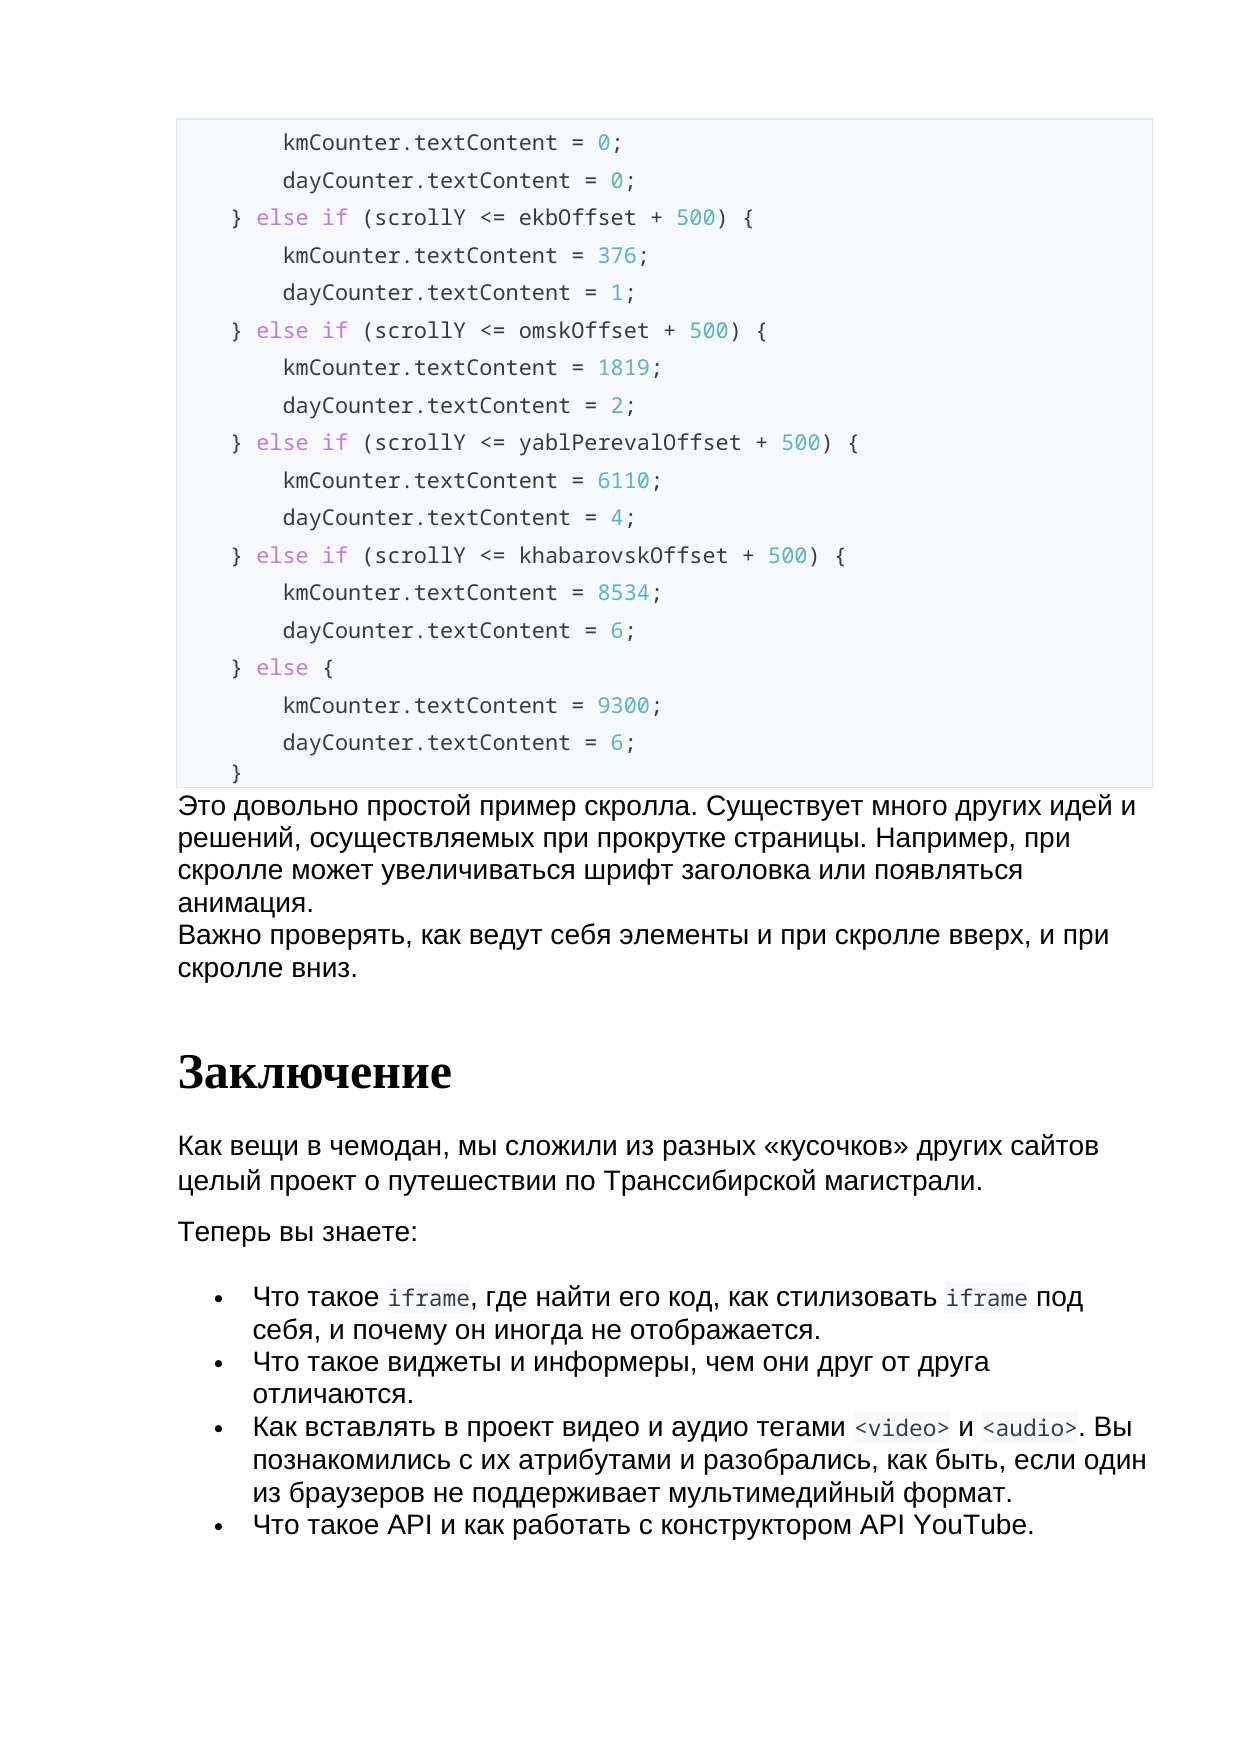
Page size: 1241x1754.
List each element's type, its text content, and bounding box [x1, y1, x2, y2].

text kmCounter.textContent = 376; [177, 232, 1152, 270]
text } [177, 756, 1152, 787]
list Как вставлять в проект видео и аудио тегами <video> и <audio>. Вы познакомились с их атрибутами и разобрались, как быть, если один из браузеров не поддерживает мультимедийный формат. [215, 1410, 1152, 1508]
text Это довольно простой пример скролла. Существует много других идей и решений, осуществляемых при прокрутке страницы. Например, при скролле может увеличиваться шрифт заголовка или появляться анимация. [177, 788, 1152, 918]
text Теперь вы знаете: [177, 1215, 1152, 1248]
text kmCounter.textContent = 8534; [177, 570, 1152, 607]
text } else { [177, 645, 1152, 682]
text } else if (scrollY <= ekbOffset + 500) { [177, 195, 1152, 232]
list Что такое виджеты и информеры, чем они друг от друга отличаются. [215, 1345, 1152, 1410]
text kmCounter.textContent = 1819; [177, 345, 1152, 382]
text kmCounter.textContent = 6110; [177, 457, 1152, 495]
subtitle Заключение [177, 1042, 1152, 1100]
text dayCounter.textContent = 4; [177, 495, 1152, 532]
text dayCounter.textContent = 6; [177, 607, 1152, 645]
text Как вещи в чемодан, мы сложили из разных «кусочков» других сайтов целый проект о путешествии по Транссибирской магистрали. [177, 1129, 1152, 1196]
text dayCounter.textContent = 1; [177, 270, 1152, 307]
list Что такое iframe, где найти его код, как стилизовать iframe под себя, и почему он иногда не отображается. [215, 1279, 1152, 1345]
text } else if (scrollY <= khabarovskOffset + 500) { [177, 532, 1152, 570]
text dayCounter.textContent = 2; [177, 382, 1152, 420]
list Что такое API и как работать с конструктором API YouTube. [215, 1508, 1152, 1540]
text Важно проверять, как ведут себя элементы и при скролле вверх, и при скролле вниз. [177, 918, 1152, 983]
text kmCounter.textContent = 9300; [177, 682, 1152, 720]
text } else if (scrollY <= omskOffset + 500) { [177, 307, 1152, 345]
text dayCounter.textContent = 6; [177, 720, 1152, 756]
text dayCounter.textContent = 0; [177, 157, 1152, 195]
text } else if (scrollY <= yablPerevalOffset + 500) { [177, 420, 1152, 457]
text kmCounter.textContent = 0; [177, 120, 1152, 157]
